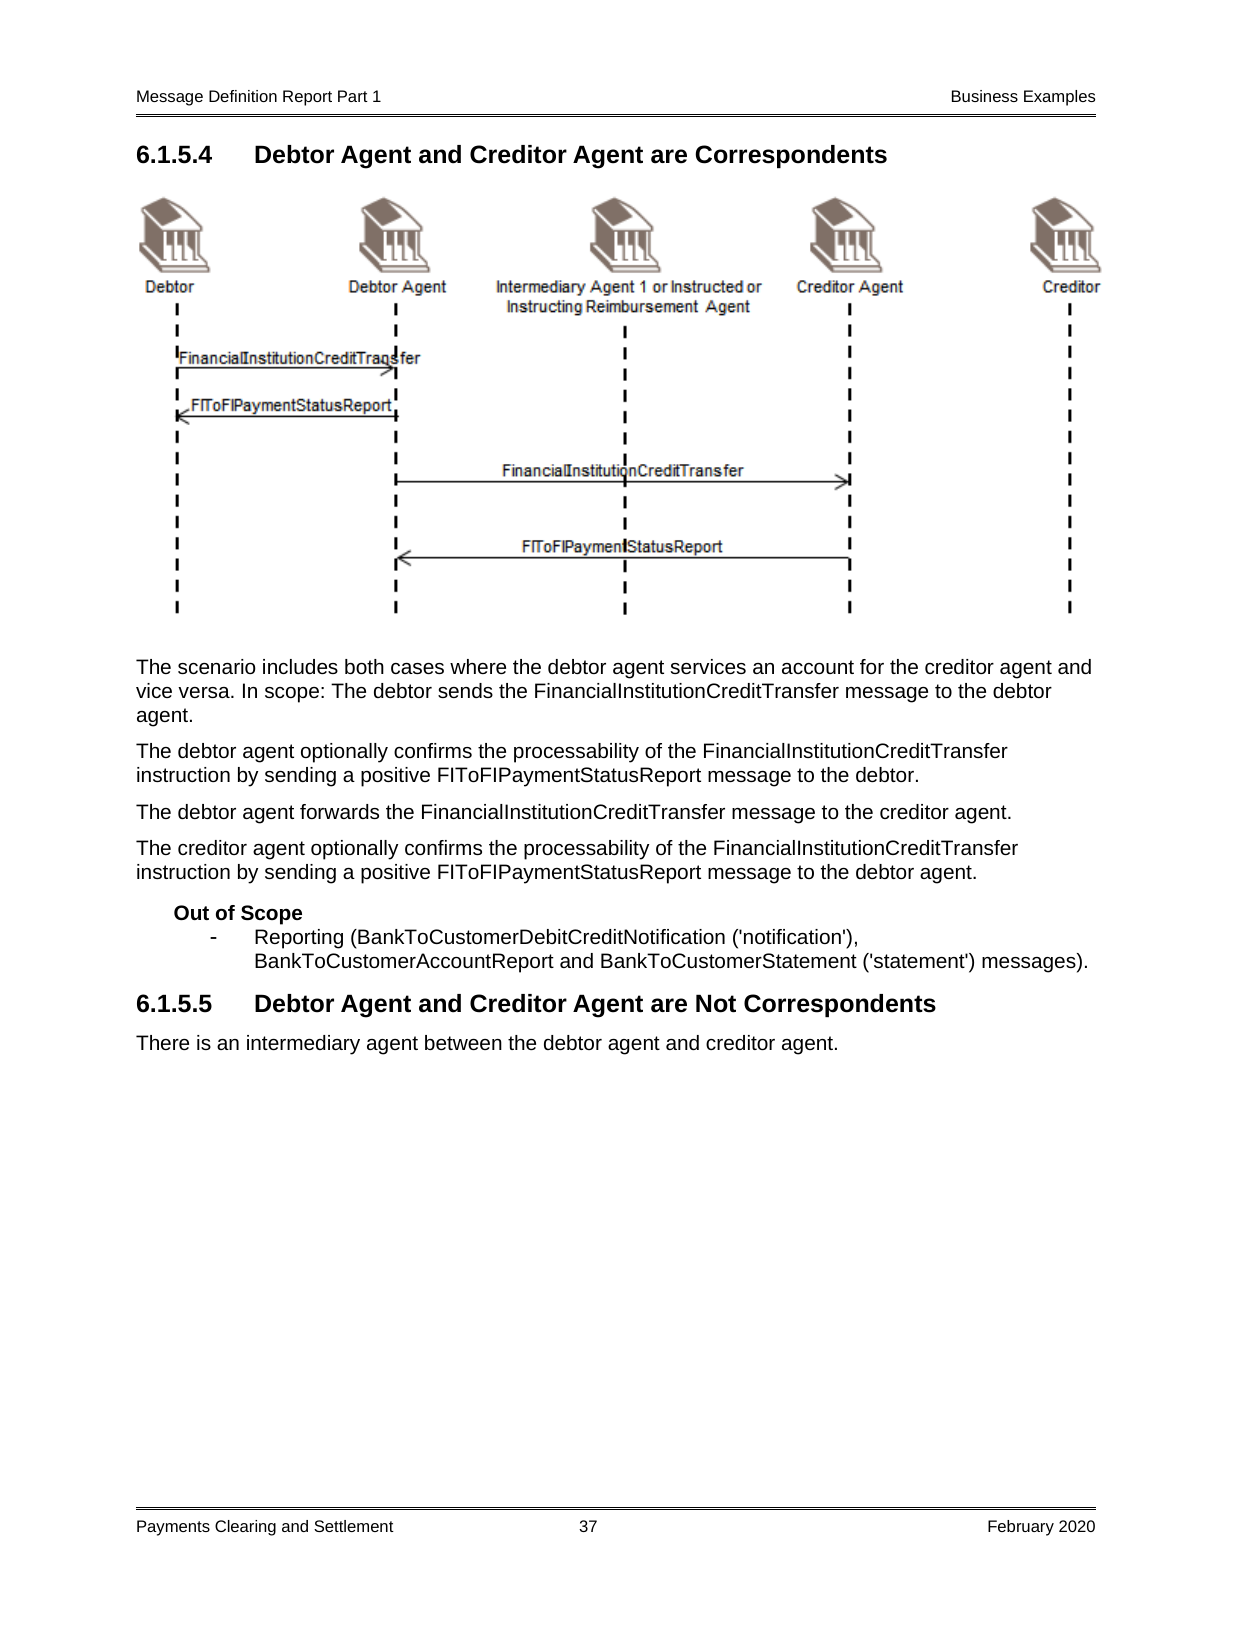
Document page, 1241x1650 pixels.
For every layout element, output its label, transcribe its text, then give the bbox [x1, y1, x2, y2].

text The creditor agent optionally confirms the processability of the FinancialInstitutionCreditTransfer instruction by sending a positive FIToFIPaymentStatusReport message to the debtor agent. [136, 836, 1104, 884]
subtitle Debtor Agent and Creditor Agent are Not Correspondents [136, 989, 1104, 1018]
picture [135, 194, 1105, 618]
text Out of Scope [173, 901, 1104, 924]
subtitle Debtor Agent and Creditor Agent are Correspondents [136, 141, 1104, 169]
text The debtor agent forwards the FinancialInstitutionCreditTransfer message to the creditor agent. [136, 799, 1104, 823]
text The scenario includes both cases where the debtor agent services an account for the creditor agent and vice versa. In scope: The debtor sends the FinancialInstitutionCreditTransfer message to the debtor agent. [136, 655, 1104, 727]
text There is an intermediary agent between the debtor agent and creditor agent. [136, 1030, 1104, 1054]
text The debtor agent optionally confirms the processability of the FinancialInstitutionCreditTransfer instruction by sending a positive FIToFIPaymentStatusReport message to the debtor. [136, 739, 1104, 787]
list Reporting (BankToCustomerDebitCreditNotification ('notification'), BankToCustomerAccountReport and BankToCustomerStatement ('statement') messages). [210, 924, 1104, 972]
